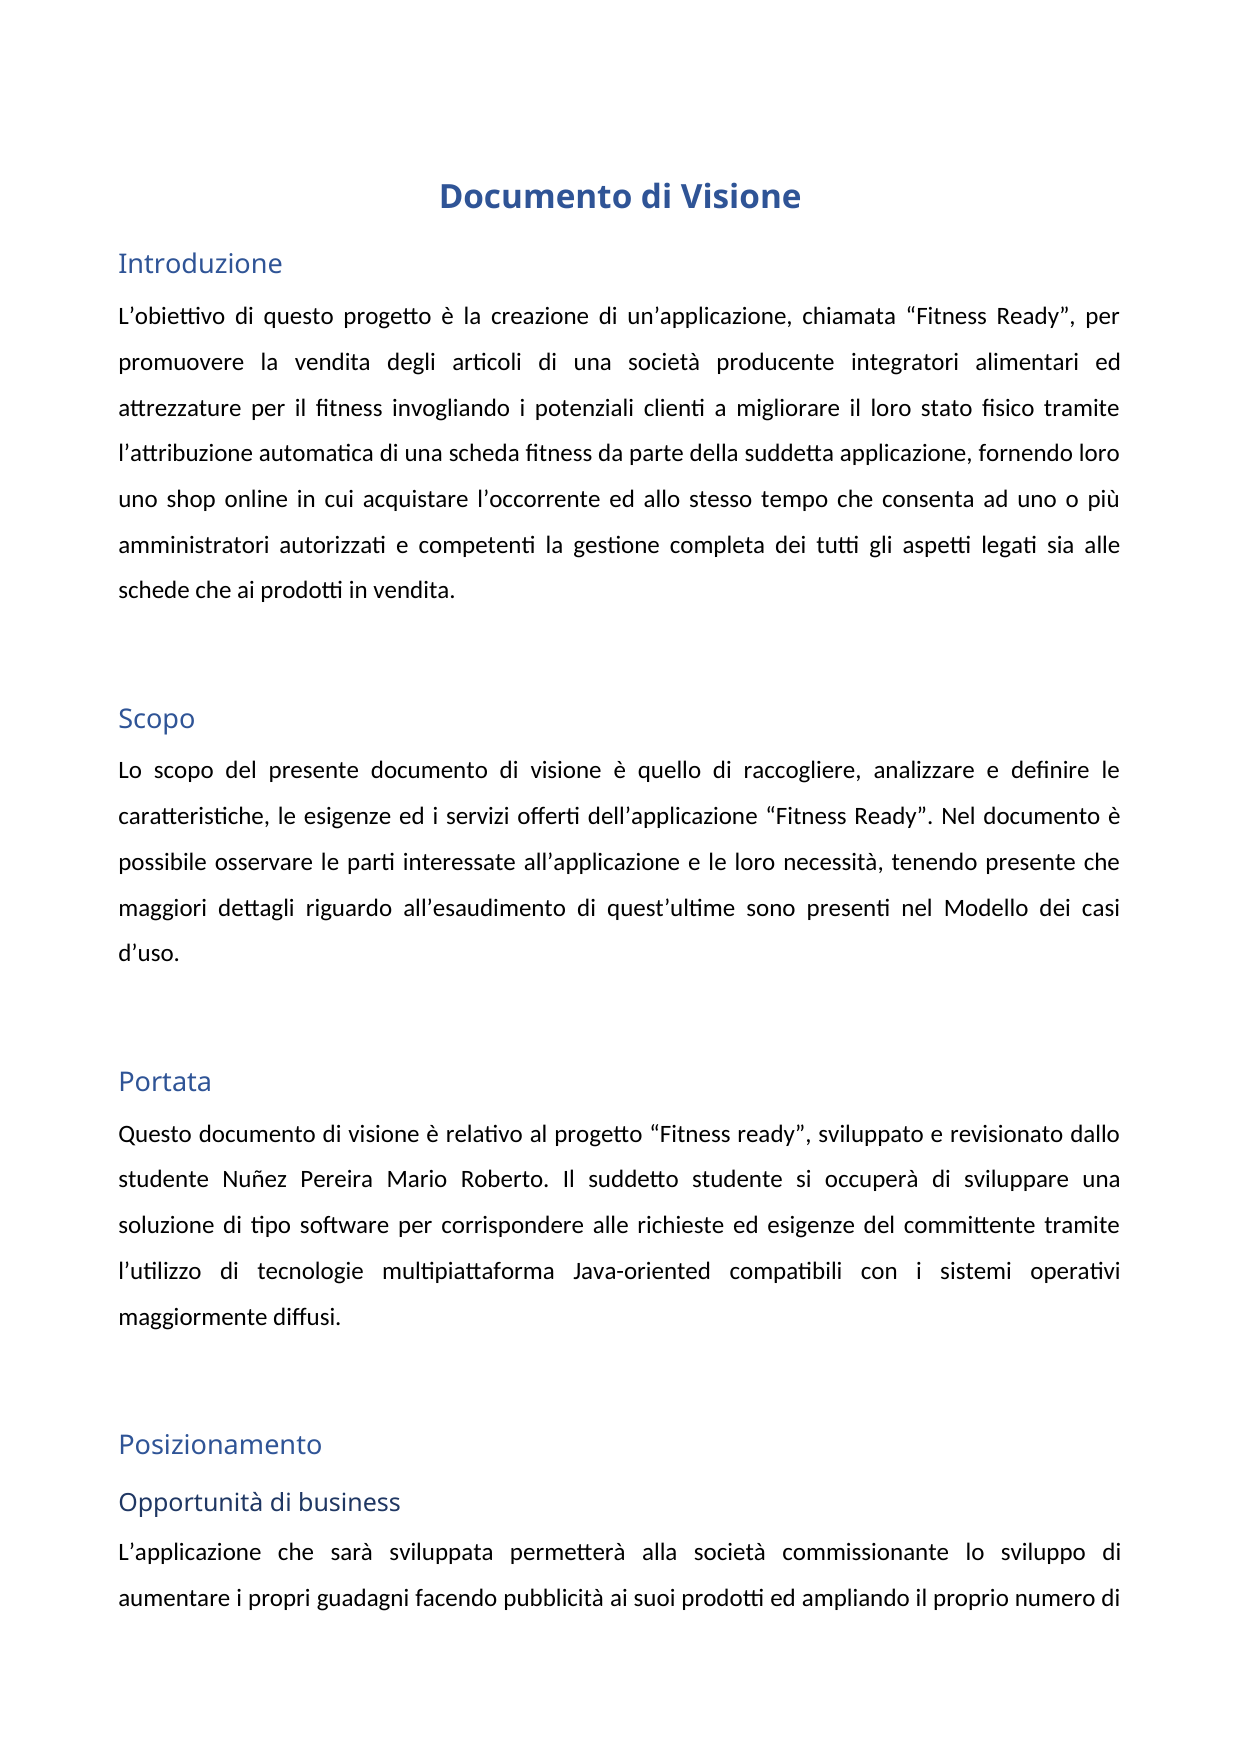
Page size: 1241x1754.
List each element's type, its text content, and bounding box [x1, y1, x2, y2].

text Questo documento di visione è relativo al progetto “Fitness ready”, sviluppato e revisionato dallo studente Nuñez Pereira Mario Roberto. Il suddetto studente si occuperà di sviluppare una soluzione di tipo software per corrispondere alle richieste ed esigenze del committente tramite l’utilizzo di tecnologie multipiattaforma Java-oriented compatibili con i sistemi operativi maggiormente diffusi. [118, 1118, 1122, 1331]
text Lo scopo del presente documento di visione è quello di raccogliere, analizzare e definire le caratteristiche, le esigenze ed i servizi offerti dell’applicazione “Fitness Ready”. Nel documento è possibile osservare le parti interessate all’applicazione e le loro necessità, tenendo presente che maggiori dettagli riguardo all’esaudimento di quest’ultime sono presenti nel Modello dei casi d’uso. [118, 755, 1122, 968]
subtitle Posizionamento [118, 1425, 1122, 1462]
subtitle Introduzione [118, 245, 1122, 282]
subtitle Portata [118, 1062, 1122, 1099]
subtitle Documento di Visione [118, 173, 1122, 218]
subtitle Opportunità di business [118, 1485, 1122, 1519]
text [118, 1536, 1122, 1612]
subtitle Scopo [118, 699, 1122, 736]
text L’obiettivo di questo progetto è la creazione di un’applicazione, chiamata “Fitness Ready”, per promuovere la vendita degli articoli di una società producente integratori alimentari ed attrezzature per il fitness invogliando i potenziali clienti a migliorare il loro stato fisico tramite l’attribuzione automatica di una scheda fitness da parte della suddetta applicazione, fornendo loro uno shop online in cui acquistare l’occorrente ed allo stesso tempo che consenta ad uno o più amministratori autorizzati e competenti la gestione completa dei tutti gli aspetti legati sia alle schede che ai prodotti in vendita. [118, 300, 1122, 605]
